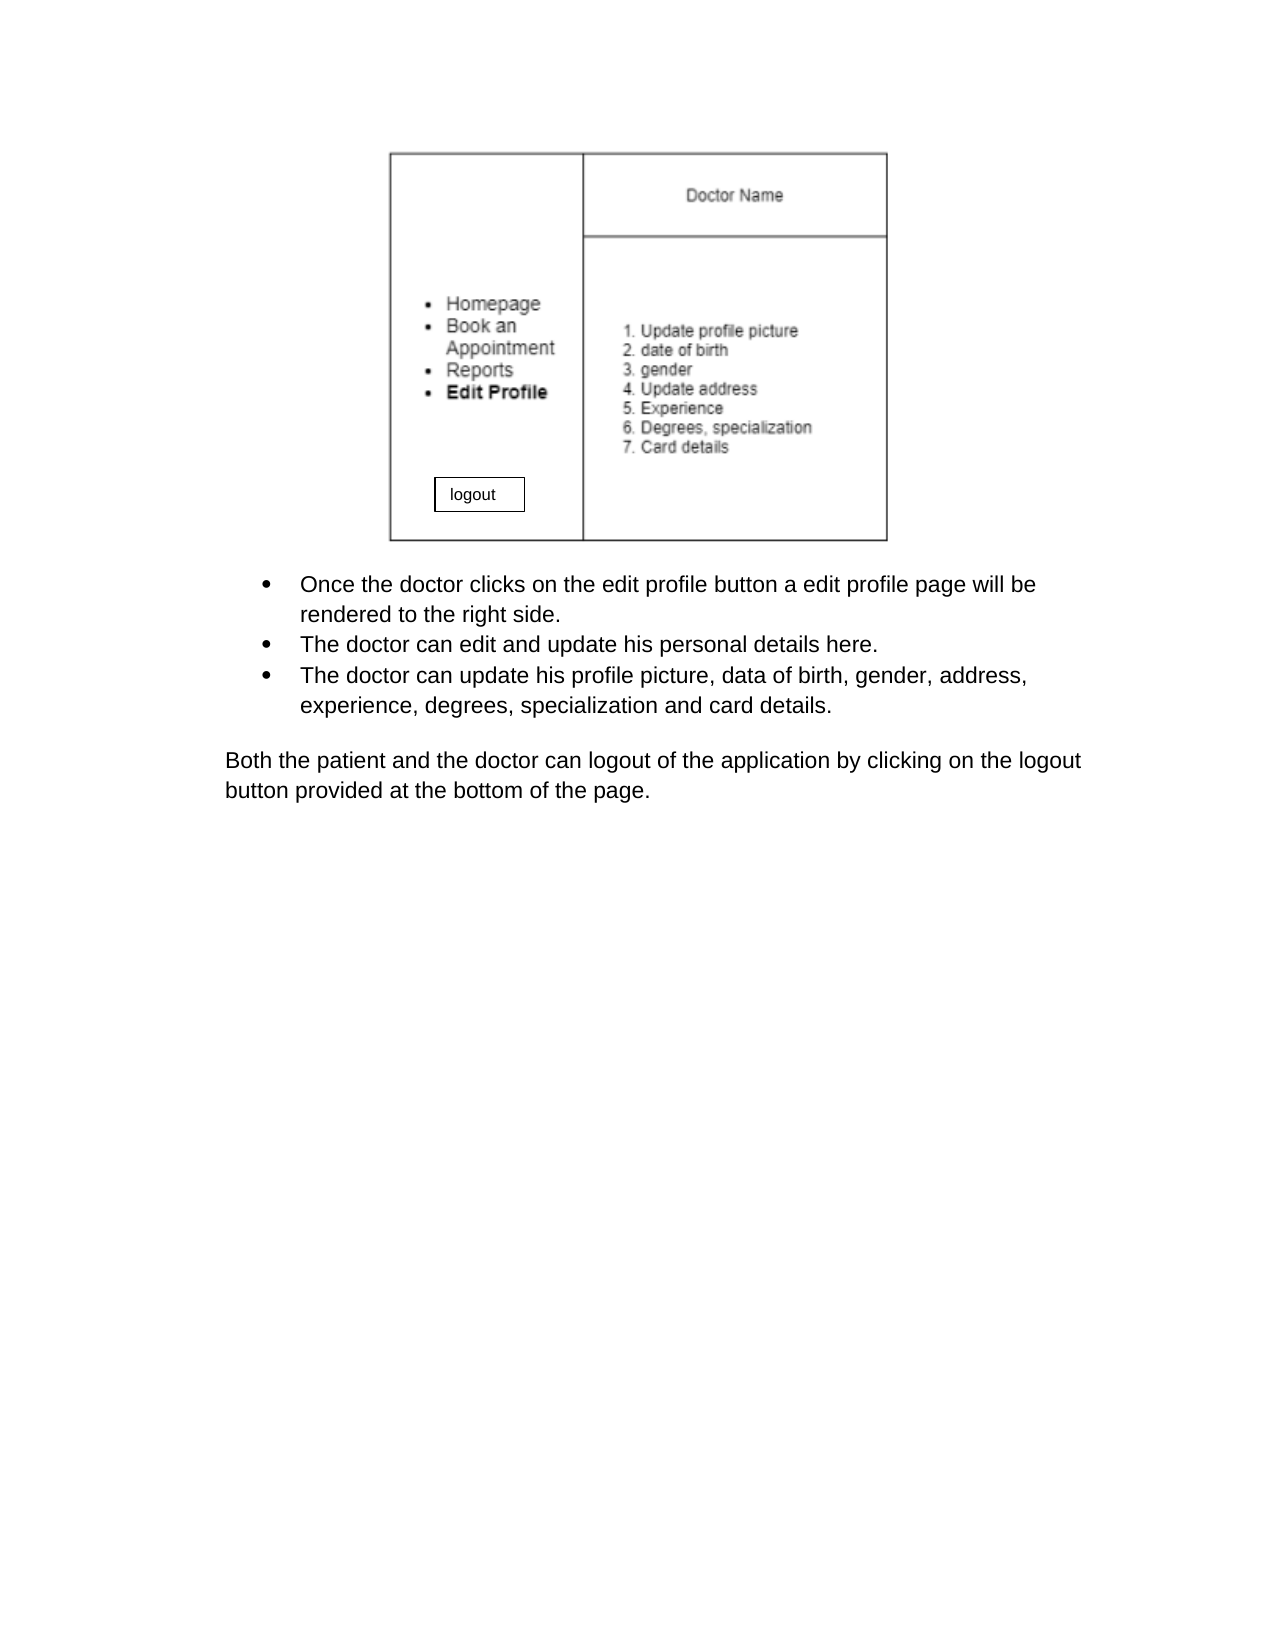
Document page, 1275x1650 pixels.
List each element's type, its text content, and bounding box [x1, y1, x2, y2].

list The doctor can update his profile picture, data of birth, gender, address, experience, degrees, specialization and card details. [262, 662, 1125, 718]
text Both the patient and the doctor can logout of the application by clicking on the logout button provided at the bottom of the page. [225, 747, 1125, 804]
list Once the doctor clicks on the edit profile button a edit profile page will be rendered to the right side. [262, 571, 1125, 628]
picture [387, 150, 888, 543]
list The doctor can edit and update his personal details here. [262, 631, 1125, 658]
